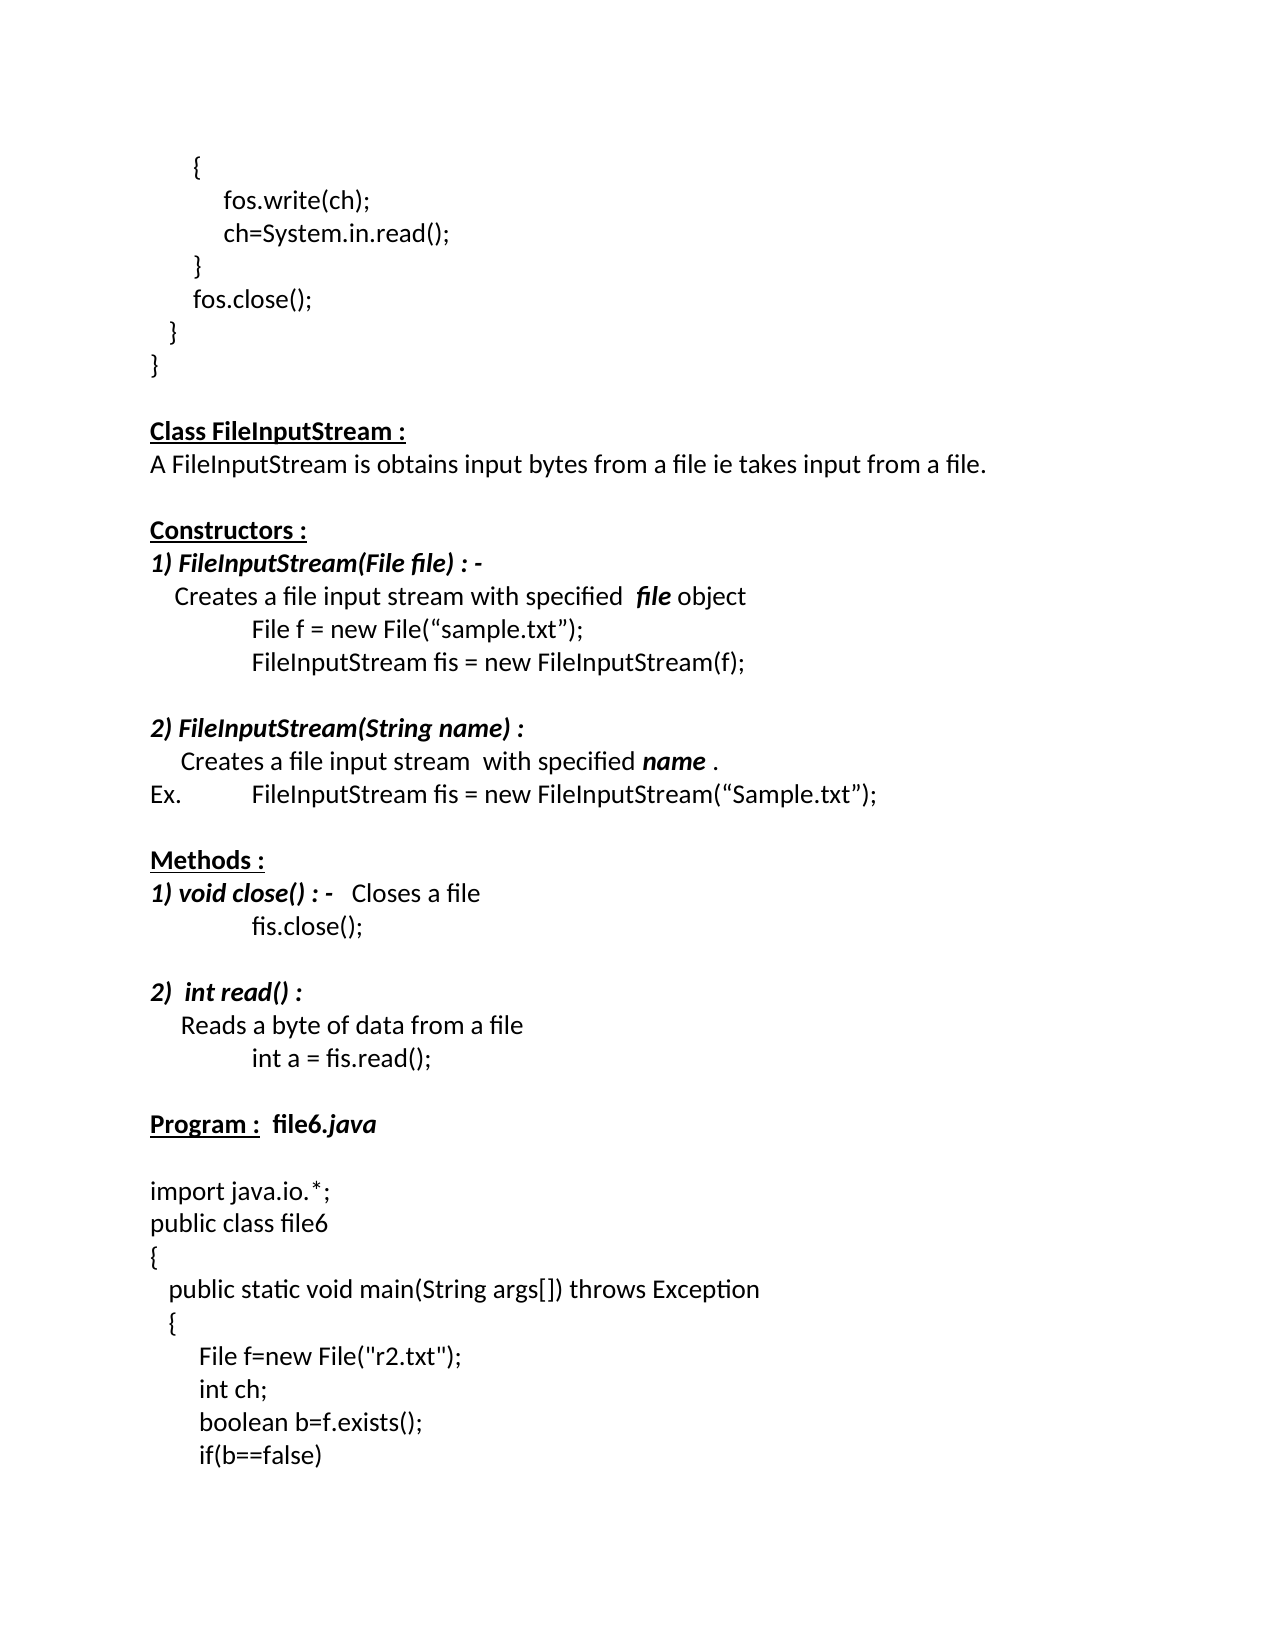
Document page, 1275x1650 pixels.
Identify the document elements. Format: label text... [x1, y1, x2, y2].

text { [150, 1306, 1125, 1339]
text Class FileInputStream : [150, 414, 1125, 447]
text Creates a file input stream with specified file object [150, 579, 1125, 612]
text 2) FileInputStream(String name) : [150, 711, 1125, 744]
text 2) int read() : [150, 976, 1125, 1008]
text fos.close(); [150, 282, 1125, 315]
text Program : file6.java [150, 1108, 1125, 1141]
text if(b==false) [150, 1438, 1125, 1471]
text Reads a byte of data from a file [150, 1008, 1125, 1042]
text } [150, 315, 1125, 348]
text A FileInputStream is obtains input bytes from a file ie takes input from a file. [150, 447, 1125, 480]
text fis.close(); [150, 909, 1125, 942]
text FileInputStream fis = new FileInputStream(f); [150, 645, 1125, 678]
text ch=System.in.read(); [150, 216, 1125, 249]
text public static void main(String args[]) throws Exception [150, 1273, 1125, 1306]
text fos.write(ch); [150, 183, 1125, 216]
text import java.io.*; [150, 1174, 1125, 1207]
text { [150, 1240, 1125, 1273]
text File f=new File("r2.txt"); [150, 1339, 1125, 1372]
text } [150, 249, 1125, 282]
text { [150, 150, 1125, 183]
text Creates a file input stream with specified name . [150, 744, 1125, 777]
text public class file6 [150, 1207, 1125, 1240]
text Constructors : [150, 513, 1125, 546]
text boolean b=f.exists(); [150, 1405, 1125, 1438]
text int ch; [150, 1372, 1125, 1405]
text } [150, 348, 1125, 381]
text 1) void close() : - Closes a file [150, 876, 1125, 909]
text int a = fis.read(); [150, 1042, 1125, 1074]
text 1) FileInputStream(File file) : - [150, 546, 1125, 579]
text File f = new File(“sample.txt”); [150, 612, 1125, 645]
text Methods : [150, 843, 1125, 876]
text Ex. FileInputStream fis = new FileInputStream(“Sample.txt”); [150, 777, 1125, 810]
